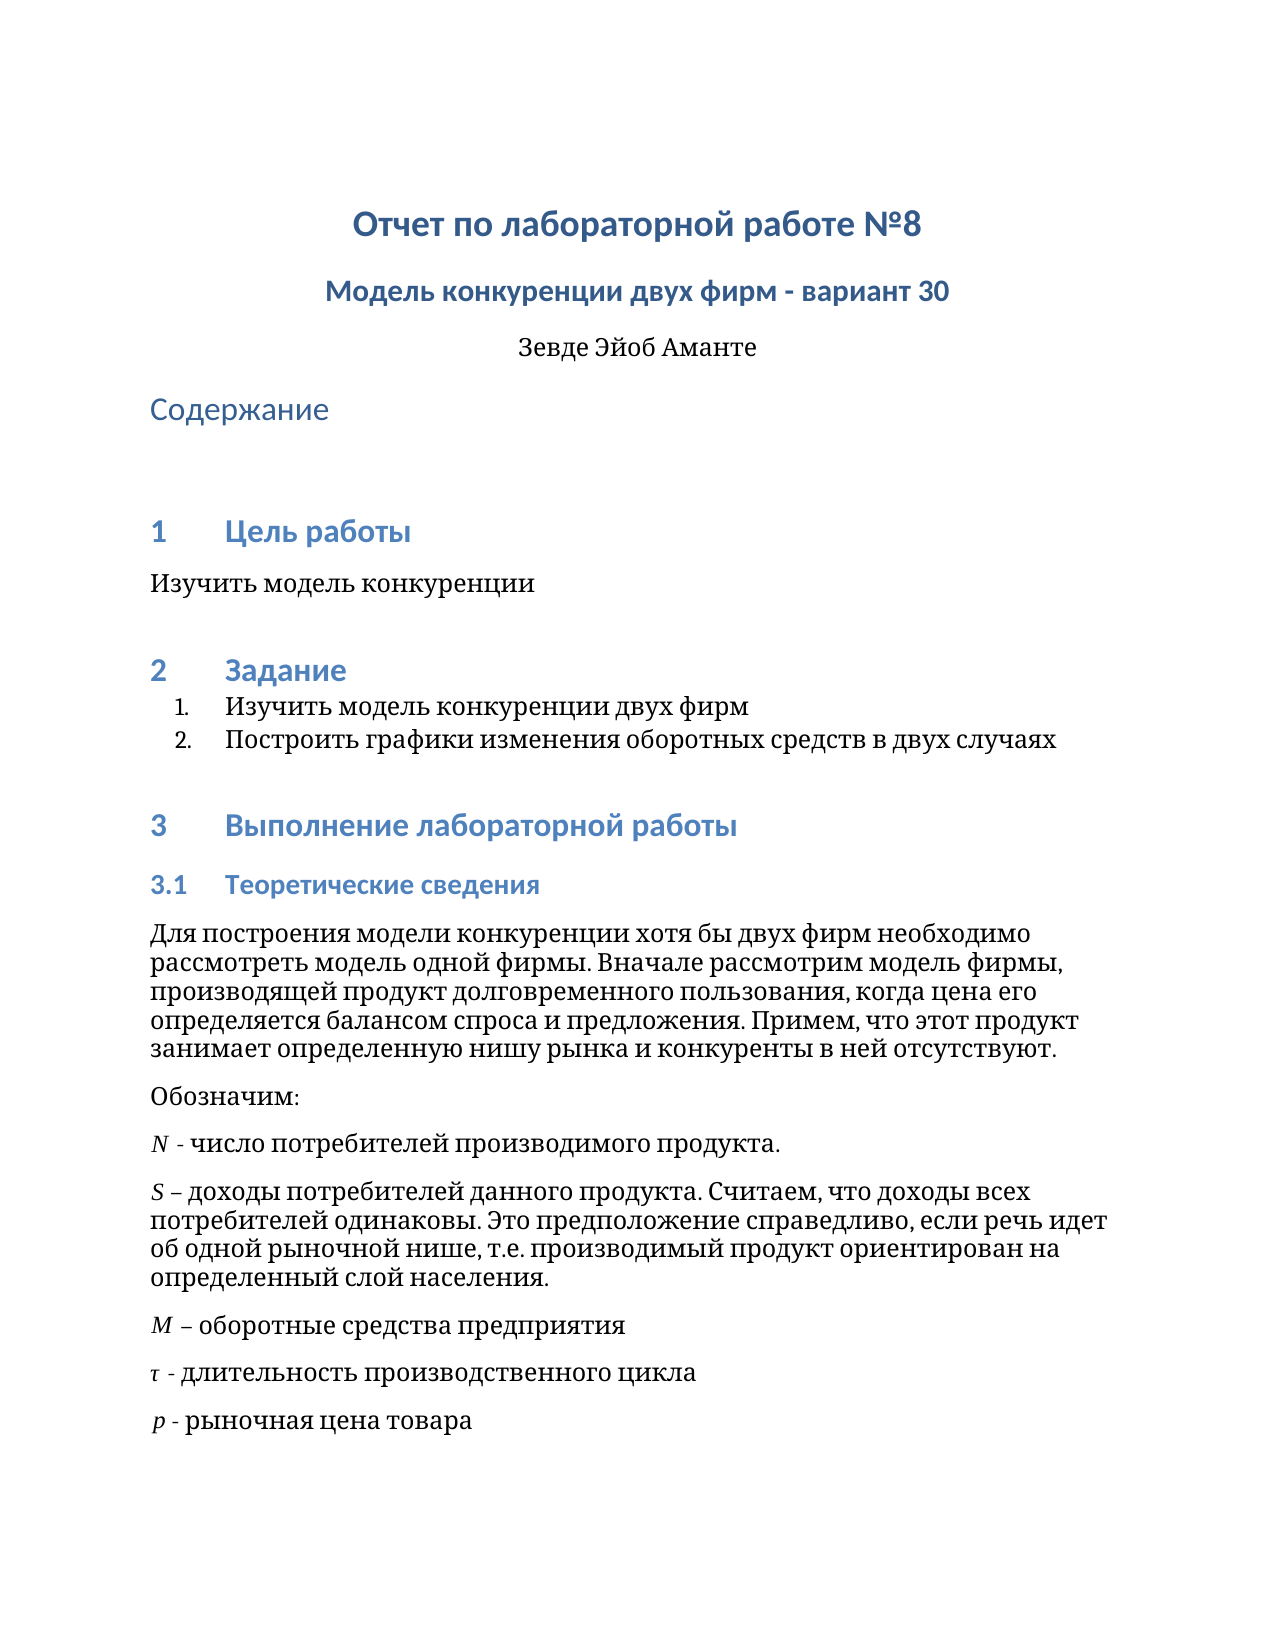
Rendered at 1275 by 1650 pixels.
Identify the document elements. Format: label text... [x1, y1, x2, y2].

subtitle 3 Выполнение лабораторной работы [150, 804, 1125, 845]
subtitle 2 Задание [150, 649, 1125, 689]
text Изучить модель конкуренции [150, 570, 1125, 599]
list Построить графики изменения оборотных средств в двух случаях [175, 726, 1125, 754]
subtitle 3.1 Теоретические сведения [150, 866, 1125, 902]
text Обозначим: [150, 1083, 1125, 1112]
text Зевде Эйоб Аманте [150, 334, 1125, 363]
list Изучить модель конкуренции двух фирм [175, 693, 1125, 722]
text - число потребителей производимого продукта. [150, 1130, 1125, 1159]
subtitle Модель конкуренции двух фирм - вариант 30 [150, 271, 1125, 309]
text - рыночная цена товара [150, 1407, 1125, 1435]
text - длительность производственного цикла [150, 1359, 1125, 1388]
text – оборотные средства предприятия [150, 1312, 1125, 1340]
text Для построения модели конкуренции хотя бы двух фирм необходимо рассмотреть модель одной фирмы. Вначале рассмотрим модель фирмы, производящей продукт долговременного пользования, когда цена его определяется балансом спроса и предложения. Примем, что этот продукт занимает определенную нишу рынка и конкуренты в ней отсутствуют. [150, 920, 1125, 1064]
text – доходы потребителей данного продукта. Считаем, что доходы всех потребителей одинаковы. Это предположение справедливо, если речь идет об одной рыночной нише, т.е. производимый продукт ориентирован на определенный слой населения. [150, 1178, 1125, 1293]
subtitle 1 Цель работы [150, 510, 1125, 551]
title Отчет по лабораторной работе №8 [150, 200, 1125, 246]
